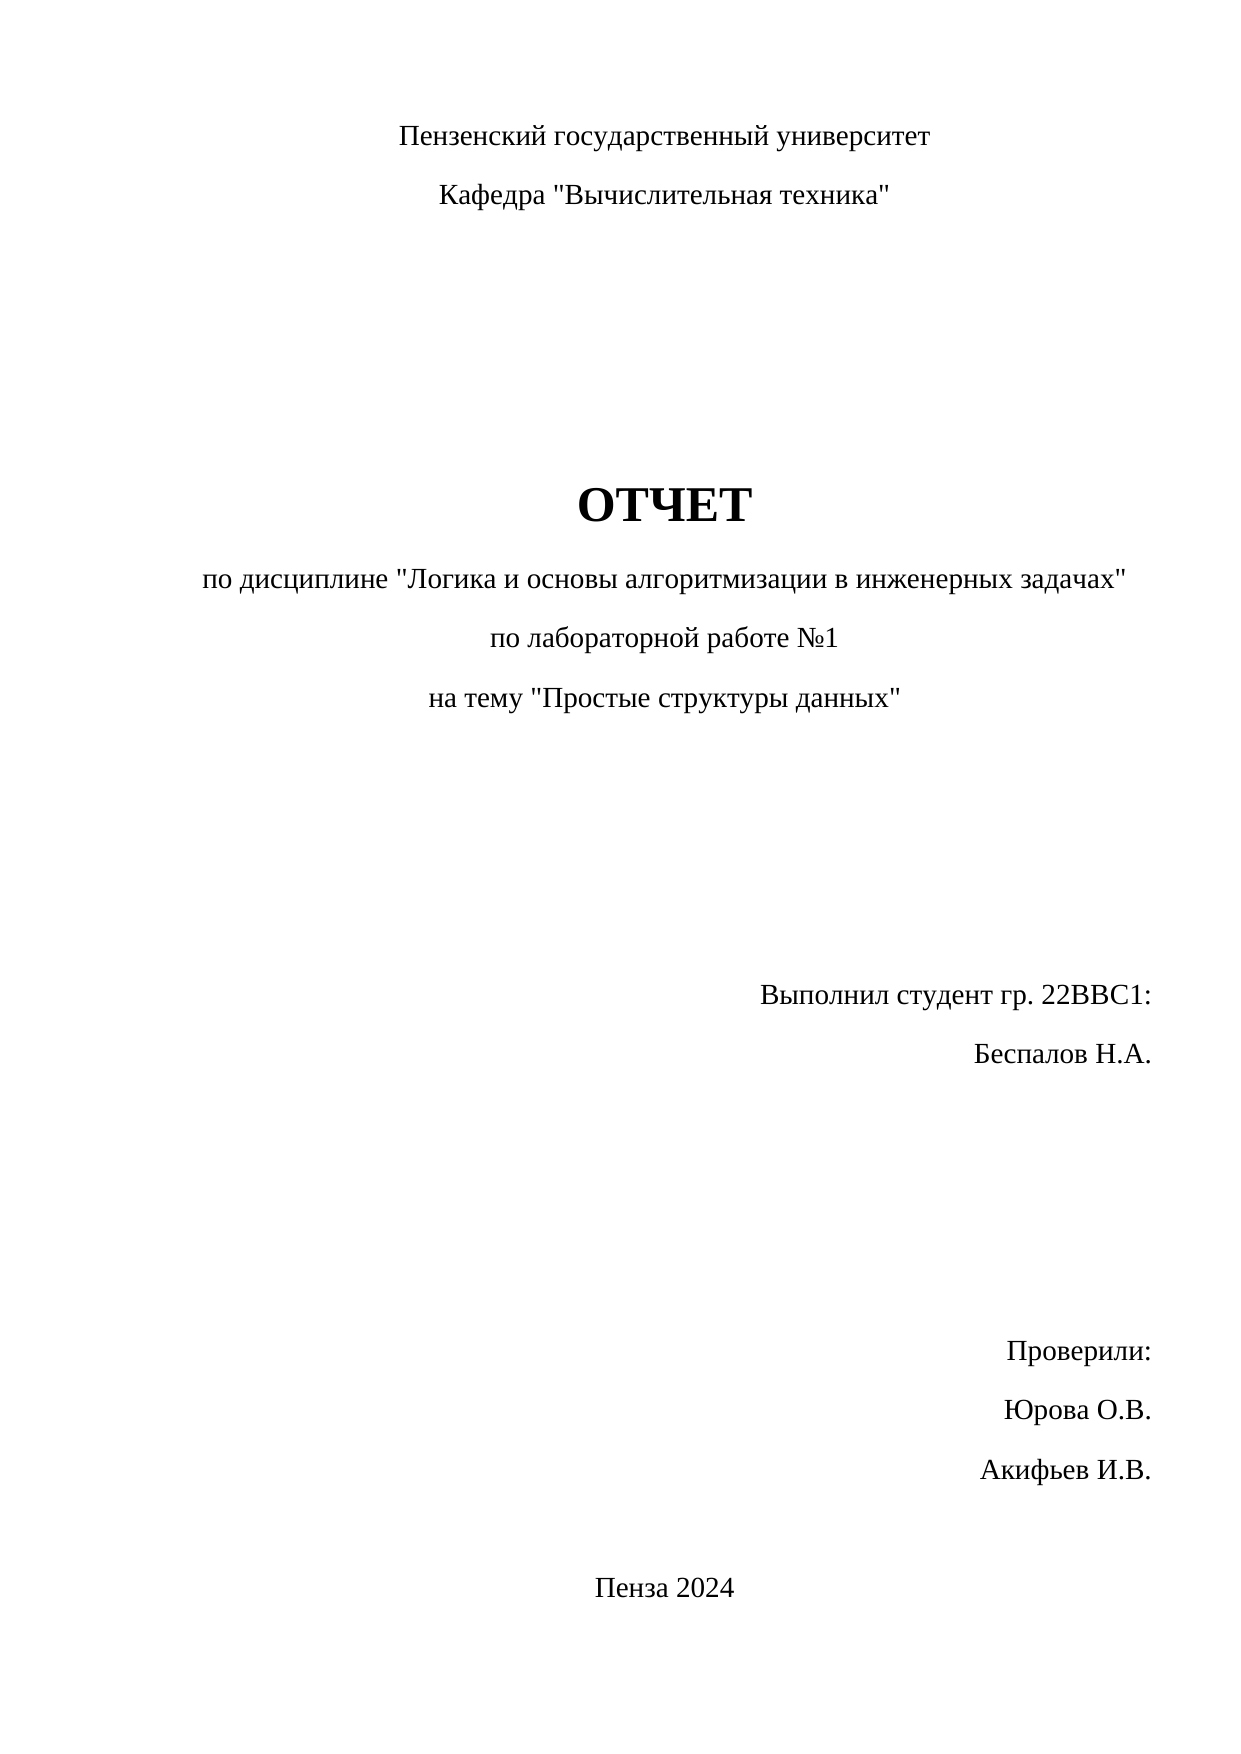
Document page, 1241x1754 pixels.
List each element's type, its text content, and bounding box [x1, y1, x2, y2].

text Пенза 2024 [177, 1571, 1152, 1604]
text Кафедра "Вычислительная техника" [177, 177, 1152, 211]
text на тему "Простые структуры данных" [177, 680, 1152, 713]
text по лабораторной работе №1 [177, 621, 1152, 654]
text Пензенский государственный университет [177, 118, 1152, 152]
text Беспалов Н.А. [177, 1036, 1152, 1070]
text Акифьев И.В. [177, 1452, 1152, 1485]
text ОТЧЕТ [177, 474, 1152, 532]
text Проверили: [177, 1333, 1152, 1367]
text Юрова О.В. [177, 1392, 1152, 1426]
text по дисциплине "Логика и основы алгоритмизации в инженерных задачах" [177, 561, 1152, 595]
text Выполнил студент гр. 22ВВC1: [177, 977, 1152, 1010]
